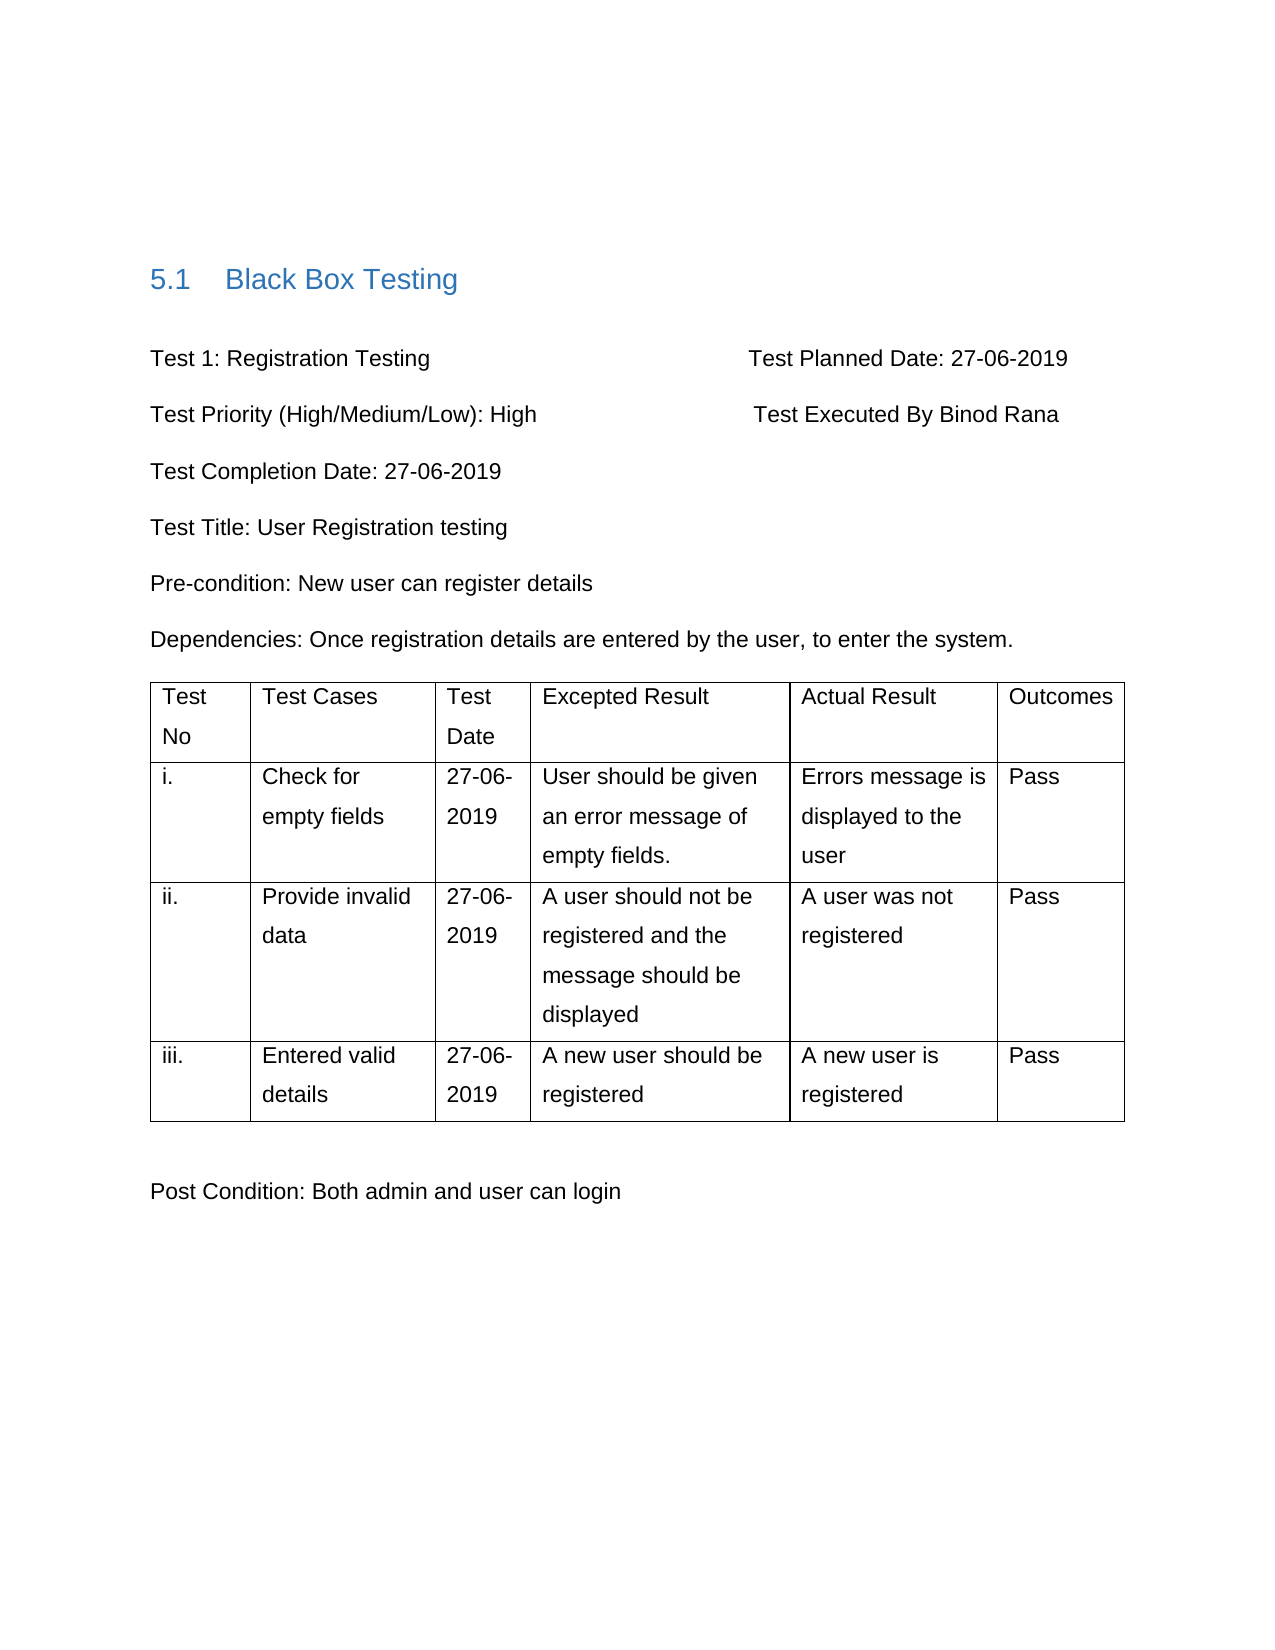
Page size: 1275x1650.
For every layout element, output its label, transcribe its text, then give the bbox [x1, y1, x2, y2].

table_cell 27-06-2019 [436, 763, 530, 882]
text Test Priority (High/Medium/Low): High Test Executed By Binod Rana [150, 401, 1125, 428]
text Pre-condition: New user can register details [150, 570, 1125, 596]
table_cell iii. [151, 1042, 250, 1121]
text Test Completion Date: 27-06-2019 [150, 458, 1125, 484]
table_cell A new user should be registered [531, 1042, 789, 1121]
table_cell A new user is registered [791, 1042, 997, 1121]
table_header Test Date [436, 683, 530, 762]
table_cell A user was not registered [791, 883, 997, 1041]
table_cell i. [151, 763, 250, 882]
table_cell A user should not be registered and the message should be displayed [531, 883, 789, 1041]
table_cell ii. [151, 883, 250, 1041]
table_header Test No [151, 683, 250, 762]
table_cell Pass [998, 1042, 1124, 1121]
table_cell Entered valid details [251, 1042, 435, 1121]
table_cell 27-06-2019 [436, 1042, 530, 1121]
table_header Test Cases [251, 683, 435, 762]
text Test Title: User Registration testing [150, 514, 1125, 540]
text Test 1: Registration Testing Test Planned Date: 27-06-2019 [150, 345, 1125, 372]
table_cell Pass [998, 763, 1124, 882]
table_cell 27-06-2019 [436, 883, 530, 1041]
text Post Condition: Both admin and user can login [150, 1178, 1125, 1204]
table_header Outcomes [998, 683, 1124, 762]
table_cell Pass [998, 883, 1124, 1041]
table_cell User should be given an error message of empty fields. [531, 763, 789, 882]
text Dependencies: Once registration details are entered by the user, to enter the system. [150, 626, 1125, 652]
table_cell Check for empty fields [251, 763, 435, 882]
table_header Excepted Result [531, 683, 789, 762]
table_header Actual Result [791, 683, 997, 762]
table_cell Provide invalid data [251, 883, 435, 1041]
table_cell Errors message is displayed to the user [791, 763, 997, 882]
subtitle Black Box Testing [150, 262, 1125, 296]
